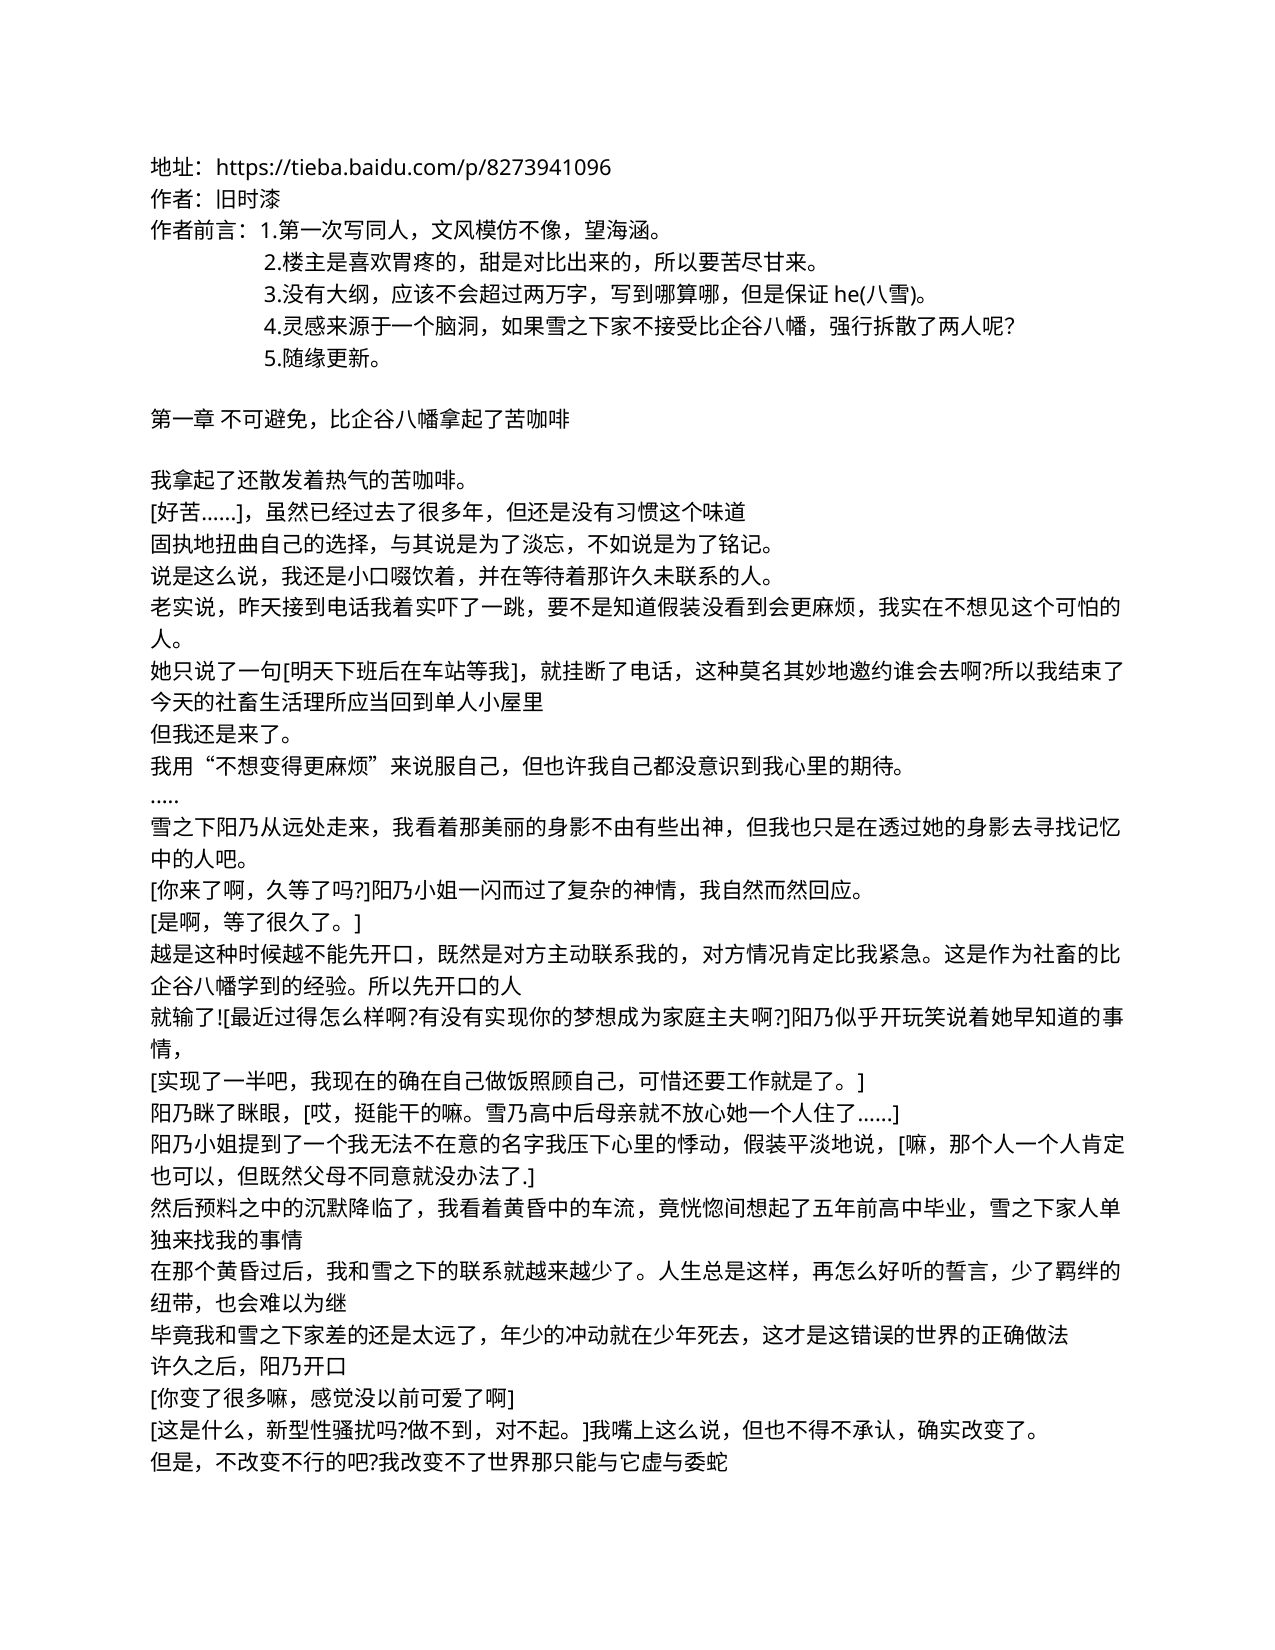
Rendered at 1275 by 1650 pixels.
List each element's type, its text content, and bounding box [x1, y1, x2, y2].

text 我用“不想变得更麻烦”来说服自己，但也许我自己都没意识到我心里的期待。 [150, 749, 1125, 780]
text 4.灵感来源于一个脑洞，如果雪之下家不接受比企谷八幡，强行拆散了两人呢？ [150, 309, 1125, 341]
text 在那个黄昏过后，我和雪之下的联系就越来越少了。人生总是这样，再怎么好听的誓言，少了羁绊的纽带，也会难以为继 [150, 1254, 1125, 1318]
text 3.没有大纲，应该不会超过两万字，写到哪算哪，但是保证he(八雪)。 [150, 277, 1125, 309]
text 雪之下阳乃从远处走来，我看着那美丽的身影不由有些出神，但我也只是在透过她的身影去寻找记忆中的人吧。 [150, 810, 1125, 873]
text 说是这么说，我还是小口啜饮着，并在等待着那许久未联系的人。 [150, 559, 1125, 590]
text 阳乃小姐提到了一个我无法不在意的名字我压下心里的悸动，假装平淡地说，[嘛，那个人一个人肯定也可以，但既然父母不同意就没办法了.] [150, 1127, 1125, 1191]
text 然后预料之中的沉默降临了，我看着黄昏中的车流，竟恍惚间想起了五年前高中毕业，雪之下家人单独来找我的事情 [150, 1191, 1125, 1254]
text [这是什么，新型性骚扰吗?做不到，对不起。]我嘴上这么说，但也不得不承认，确实改变了。 [150, 1413, 1125, 1444]
text 作者前言：1.第一次写同人，文风模仿不像，望海涵。 [150, 213, 1125, 245]
text 但我还是来了。 [150, 717, 1125, 749]
text 但是，不改变不行的吧?我改变不了世界那只能与它虚与委蛇 [150, 1444, 1125, 1476]
text 固执地扭曲自己的选择，与其说是为了淡忘，不如说是为了铭记。 [150, 527, 1125, 559]
text 作者：旧时漆 [150, 182, 1125, 213]
text 5.随缘更新。 [150, 341, 1125, 372]
text 2.楼主是喜欢胃疼的，甜是对比出来的，所以要苦尽甘来。 [150, 245, 1125, 277]
text 就输了![最近过得怎么样啊?有没有实现你的梦想成为家庭主夫啊?]阳乃似乎开玩笑说着她早知道的事情， [150, 1000, 1125, 1064]
text 我拿起了还散发着热气的苦咖啡。 [150, 463, 1125, 495]
text 越是这种时候越不能先开口，既然是对方主动联系我的，对方情况肯定比我紧急。这是作为社畜的比企谷八幡学到的经验。所以先开口的人 [150, 937, 1125, 1000]
text 老实说，昨天接到电话我着实吓了一跳，要不是知道假装没看到会更麻烦，我实在不想见这个可怕的人。 [150, 590, 1125, 654]
text 许久之后，阳乃开口 [150, 1349, 1125, 1381]
text 毕竟我和雪之下家差的还是太远了，年少的冲动就在少年死去，这才是这错误的世界的正确做法 [150, 1318, 1125, 1349]
text 阳乃眯了眯眼，[哎，挺能干的嘛。雪乃高中后母亲就不放心她一个人住了......] [150, 1096, 1125, 1127]
text 第一章 不可避免，比企谷八幡拿起了苦咖啡 [150, 402, 1125, 434]
text [你来了啊，久等了吗?]阳乃小姐一闪而过了复杂的神情，我自然而然回应。 [150, 873, 1125, 905]
text 她只说了一句[明天下班后在车站等我]，就挂断了电话，这种莫名其妙地邀约谁会去啊?所以我结束了今天的社畜生活理所应当回到单人小屋里 [150, 654, 1125, 717]
text ..... [150, 780, 1125, 810]
text [你变了很多嘛，感觉没以前可爱了啊] [150, 1381, 1125, 1413]
text 地址：https://tieba.baidu.com/p/8273941096 [150, 150, 1125, 182]
text [实现了一半吧，我现在的确在自己做饭照顾自己，可惜还要工作就是了。] [150, 1064, 1125, 1096]
text [是啊，等了很久了。] [150, 905, 1125, 937]
text [好苦......]，虽然已经过去了很多年，但还是没有习惯这个味道 [150, 495, 1125, 527]
